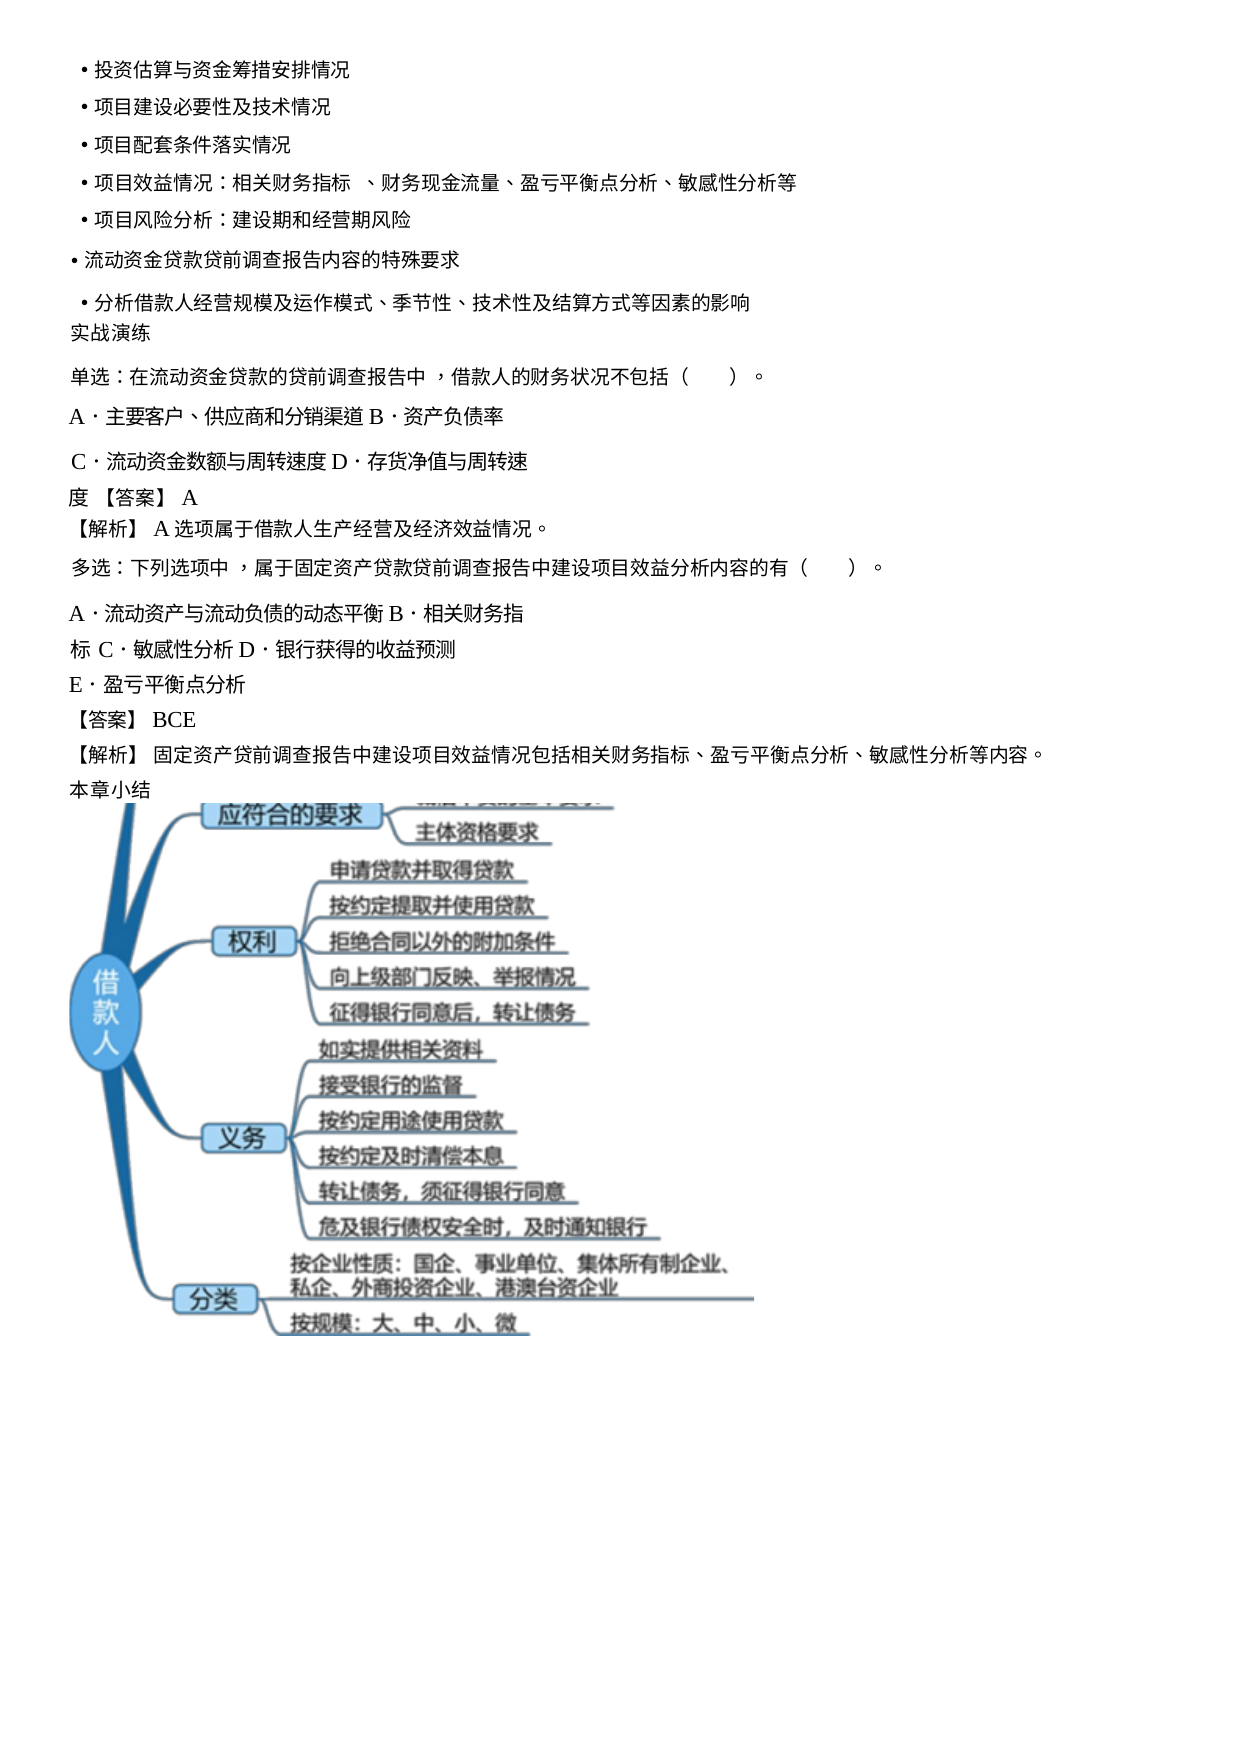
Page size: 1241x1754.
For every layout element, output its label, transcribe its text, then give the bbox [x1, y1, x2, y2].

text 单选：在流动资金贷款的贷前调查报告中 ，借款人的财务状况不包括（ ）。 [81, 368, 1054, 388]
text • 项目配套条件落实情况 [80, 131, 1054, 158]
text • 分析借款人经营规模及运作模式、季节性、技术性及结算方式等因素的影响 实战演练 [70, 289, 751, 346]
text A．流动资产与流动负债的动态平衡B．相关财务指标 C．敏感性分析D．银行获得的收益预测 [68, 599, 538, 663]
text • 项目风险分析：建设期和经营期风险 [80, 206, 1054, 234]
text • 流动资金贷款贷前调查报告内容的特殊要求 [70, 244, 1054, 279]
text A．主要客户、供应商和分销渠道B．资产负债率 [68, 408, 1054, 429]
text 多选：下列选项中 ，属于固定资产贷款贷前调查报告中建设项目效益分析内容的有（ ）。 [71, 559, 1054, 580]
text • 项目效益情况：相关财务指标 、财务现金流量、盈亏平衡点分析、敏感性分析等 [80, 169, 1054, 196]
text • 投资估算与资金筹措安排情况 [80, 56, 1054, 83]
text • 项目建设必要性及技术情况 [80, 93, 1054, 121]
text 【解析】 A选项属于借款人生产经营及经济效益情况。 [68, 520, 1054, 541]
picture [69, 803, 755, 1336]
text 【解析】 固定资产贷前调查报告中建设项目效益情况包括相关财务指标、盈亏平衡点分析、敏感性分析等内容。 本章小结 [68, 741, 1051, 803]
text E．盈亏平衡点分析 【答案】 BCE [68, 671, 247, 734]
text C．流动资金数额与周转速度D．存货净值与周转速度 【答案】 A [68, 447, 542, 512]
